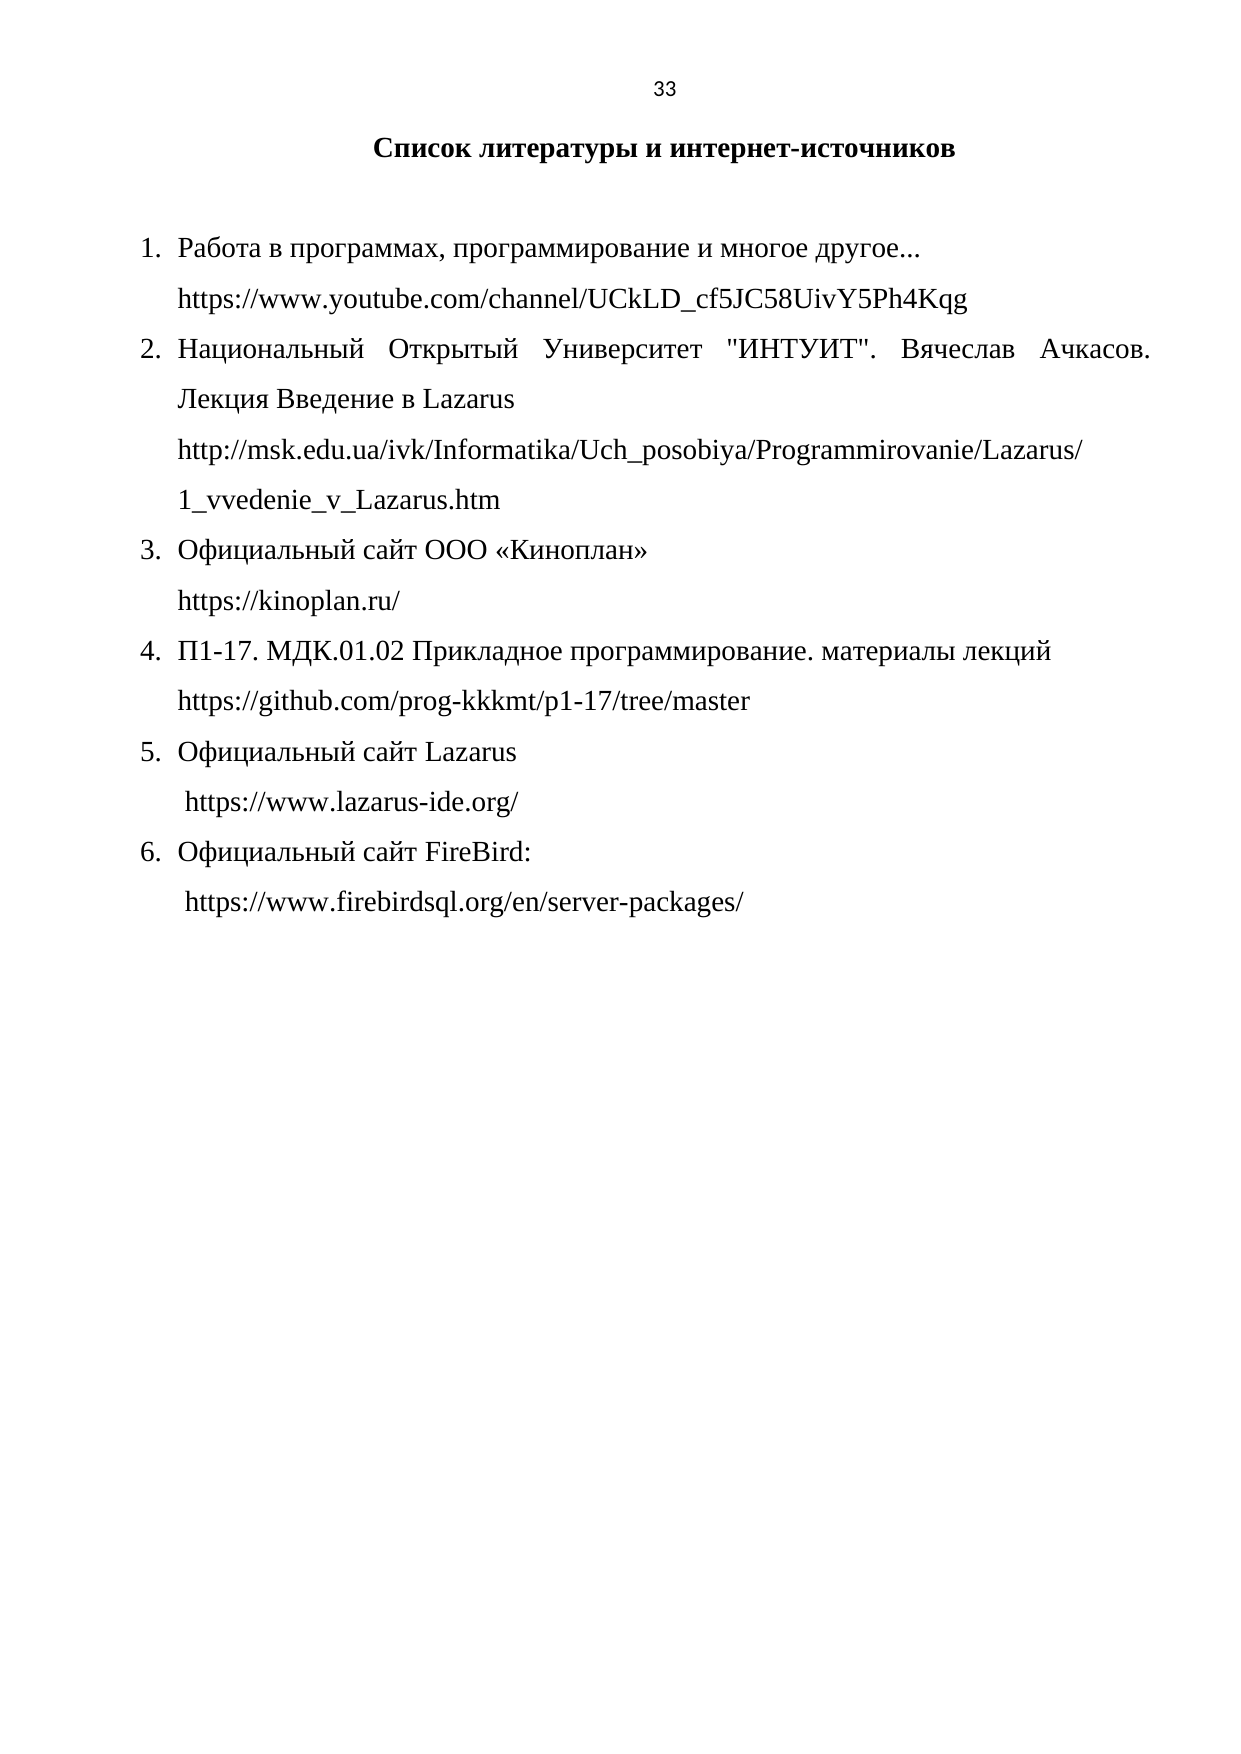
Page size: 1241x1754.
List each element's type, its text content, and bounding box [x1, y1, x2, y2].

list https://www.lazarus-ide.org/ [177, 784, 1152, 817]
list https://github.com/prog-kkkmt/p1-17/tree/master [177, 683, 1152, 717]
list https://www.firebirdsql.org/en/server-packages/ [177, 884, 1152, 918]
list Официальный сайт ООО «Киноплан» [140, 532, 1152, 566]
list Национальный Открытый Университет "ИНТУИТ". Вячеслав Ачкасов. Лекция Введение в Lazarus [140, 331, 1152, 415]
list Официальный сайт FireBird: [140, 834, 1152, 868]
list П1-17. МДК.01.02 Прикладное программирование. материалы лекций [140, 633, 1152, 667]
list http://msk.edu.ua/ivk/Informatika/Uch_posobiya/Programmirovanie/Lazarus/1_vvedenie_v_Lazarus.htm [177, 432, 1152, 516]
list Работа в программах, программирование и многое другое... [140, 231, 1152, 264]
text https://www.youtube.com/channel/UCkLD_cf5JC58UivY5Ph4Kqg [177, 281, 1152, 314]
subtitle Список литературы и интернет-источников [177, 130, 1152, 163]
list https://kinoplan.ru/ [177, 583, 1152, 616]
list Официальный сайт Lazarus [140, 734, 1152, 767]
